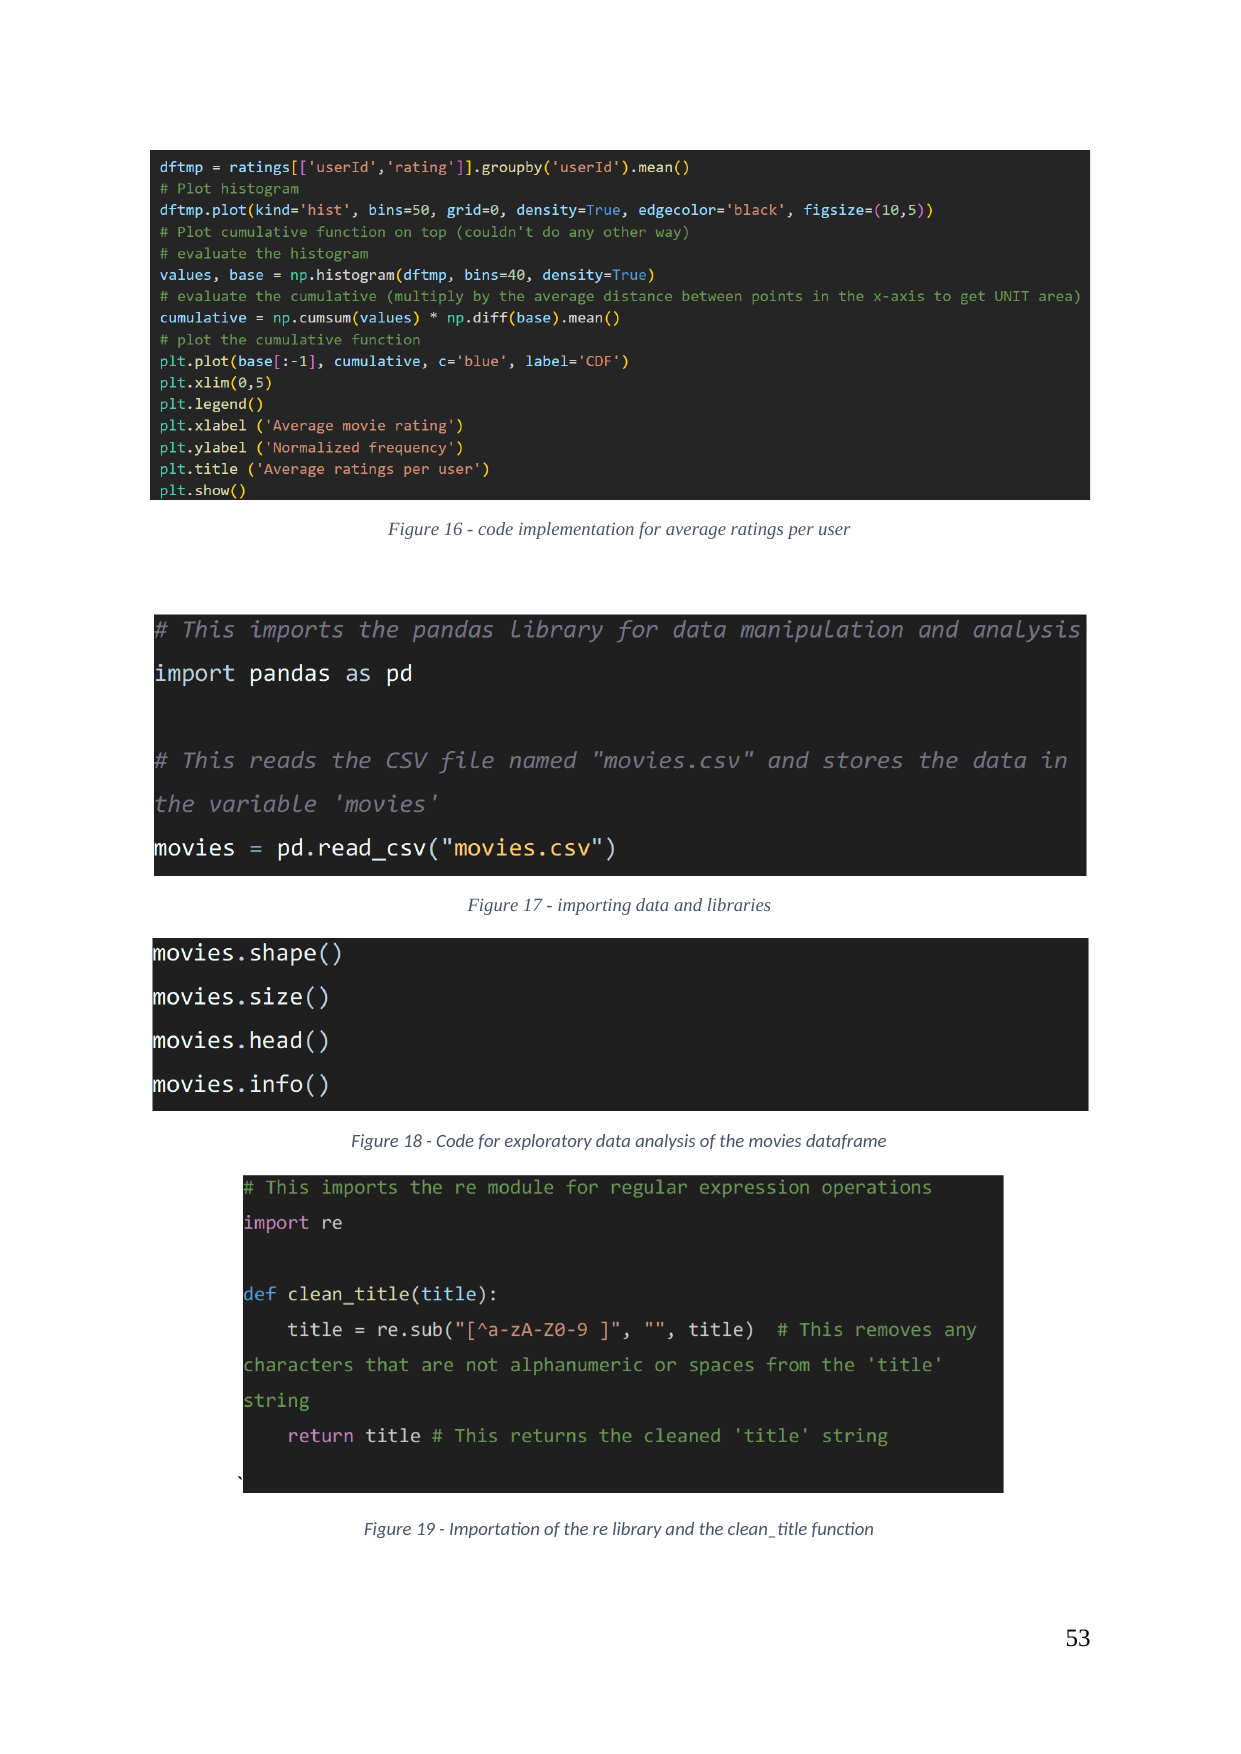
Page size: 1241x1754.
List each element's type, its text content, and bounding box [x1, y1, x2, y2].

picture [150, 610, 1091, 876]
text Figure 17 - importing data and libraries [150, 894, 1090, 916]
picture [150, 936, 1091, 1111]
text Figure 16 - code implementation for average ratings per user [150, 518, 1090, 540]
picture [150, 150, 1091, 500]
text Figure 19 - Importation of the re library and the clean_title function [150, 1517, 1090, 1540]
text Figure 18 - Code for exploratory data analysis of the movies dataframe [150, 1130, 1090, 1153]
picture [242, 1173, 1004, 1493]
